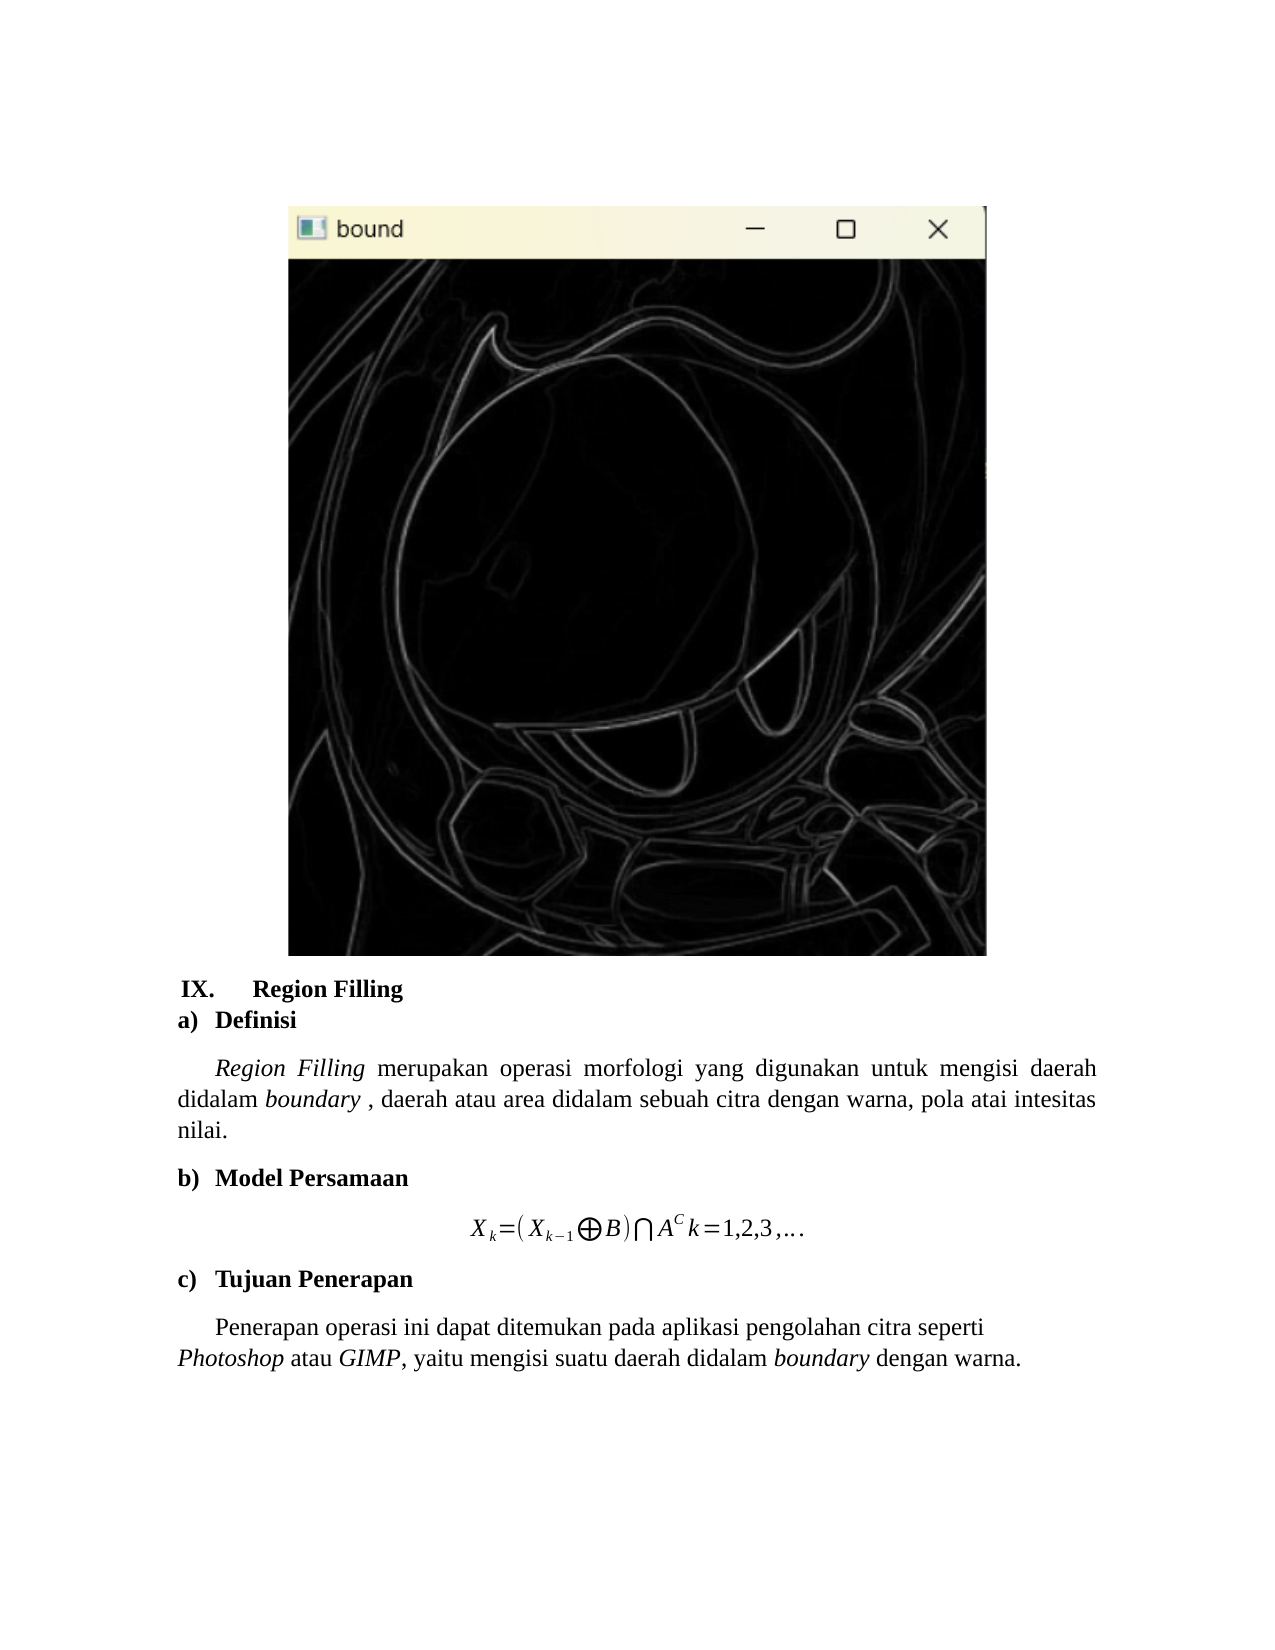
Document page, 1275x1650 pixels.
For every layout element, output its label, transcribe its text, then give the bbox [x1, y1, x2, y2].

text Penerapan operasi ini dapat ditemukan pada aplikasi pengolahan citra seperti Photoshop atau GIMP, yaitu mengisi suatu daerah didalam boundary dengan warna. [177, 1312, 1098, 1372]
list Definisi [177, 1005, 1098, 1034]
text Region Filling merupakan operasi morfologi yang digunakan untuk mengisi daerah didalam boundary , daerah atau area didalam sebuah citra dengan warna, pola atai intesitas nilai. [177, 1053, 1098, 1144]
list Tujuan Penerapan [177, 1264, 1098, 1293]
picture [288, 206, 987, 956]
list Model Persamaan [177, 1163, 1098, 1191]
list Region Filling [215, 974, 1098, 1003]
